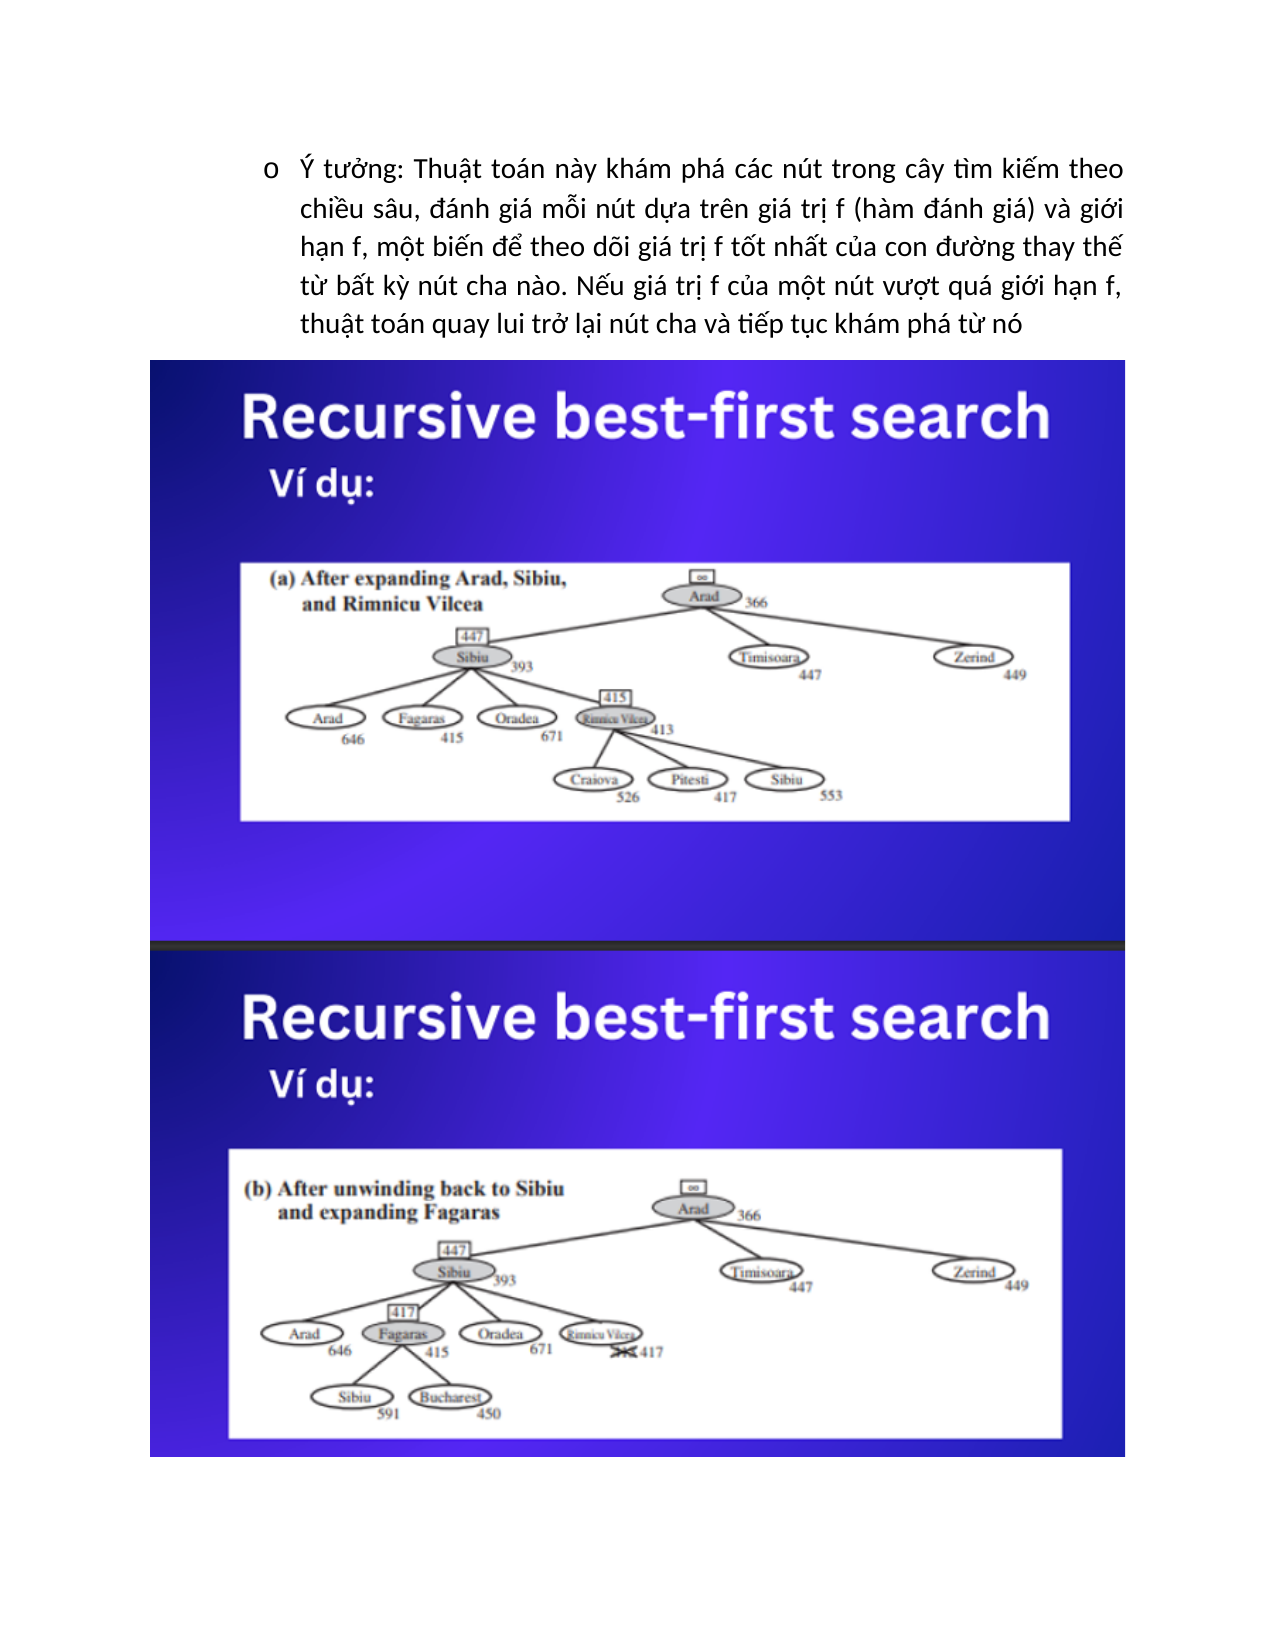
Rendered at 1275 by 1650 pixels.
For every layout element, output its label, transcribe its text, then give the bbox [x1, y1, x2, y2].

list Ý tưởng: Thuật toán này khám phá các nút trong cây tìm kiếm theo chiều sâu, đánh giá mỗi nút dựa trên giá trị f (hàm đánh giá) và giới hạn f, một biến để theo dõi giá trị f tốt nhất của con đường thay thế từ bất kỳ nút cha nào. Nếu giá trị f của một nút vượt quá giới hạn f, thuật toán quay lui trở lại nút cha và tiếp tục khám phá từ nó [262, 150, 1125, 341]
picture [150, 360, 1125, 1457]
